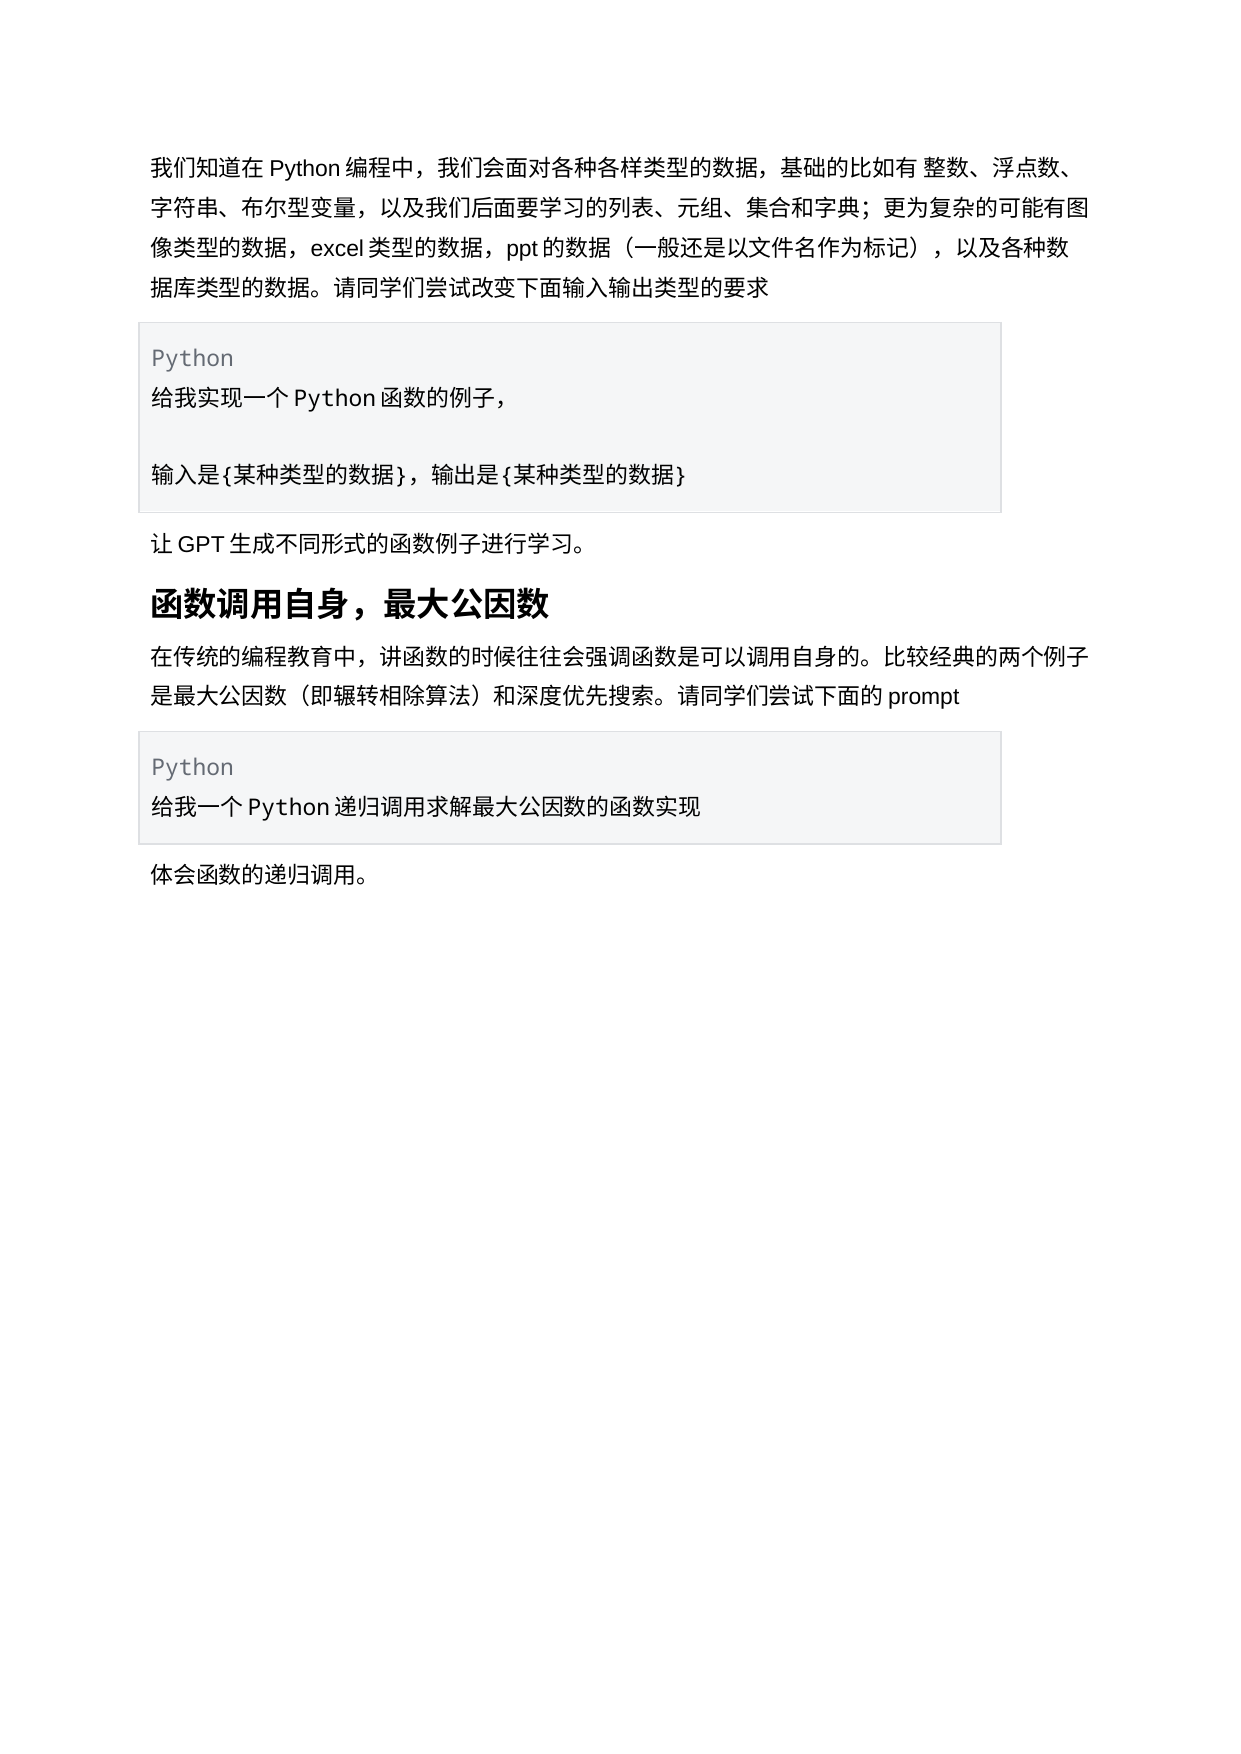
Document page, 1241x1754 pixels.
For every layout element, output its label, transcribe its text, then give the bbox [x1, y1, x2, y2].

text 我们知道在Python编程中，我们会面对各种各样类型的数据，基础的比如有 整数、浮点数、字符串、布尔型变量，以及我们后面要学习的列表、元组、集合和字典；更为复杂的可能有图像类型的数据，excel类型的数据，ppt的数据（一般还是以文件名作为标记），以及各种数据库类型的数据。请同学们尝试改变下面输入输出类型的要求 [150, 150, 1090, 303]
table_header Python 给我一个Python递归调用求解最大公因数的函数实现 [140, 732, 1000, 843]
table_header Python 给我实现一个Python函数的例子， 输入是{某种类型的数据}，输出是{某种类型的数据} [140, 323, 1000, 511]
text 在传统的编程教育中，讲函数的时候往往会强调函数是可以调用自身的。比较经典的两个例子是最大公因数（即辗转相除算法）和深度优先搜索。请同学们尝试下面的prompt [150, 638, 1090, 711]
text 体会函数的递归调用。 [150, 857, 1090, 890]
text 让GPT生成不同形式的函数例子进行学习。 [150, 525, 1090, 559]
